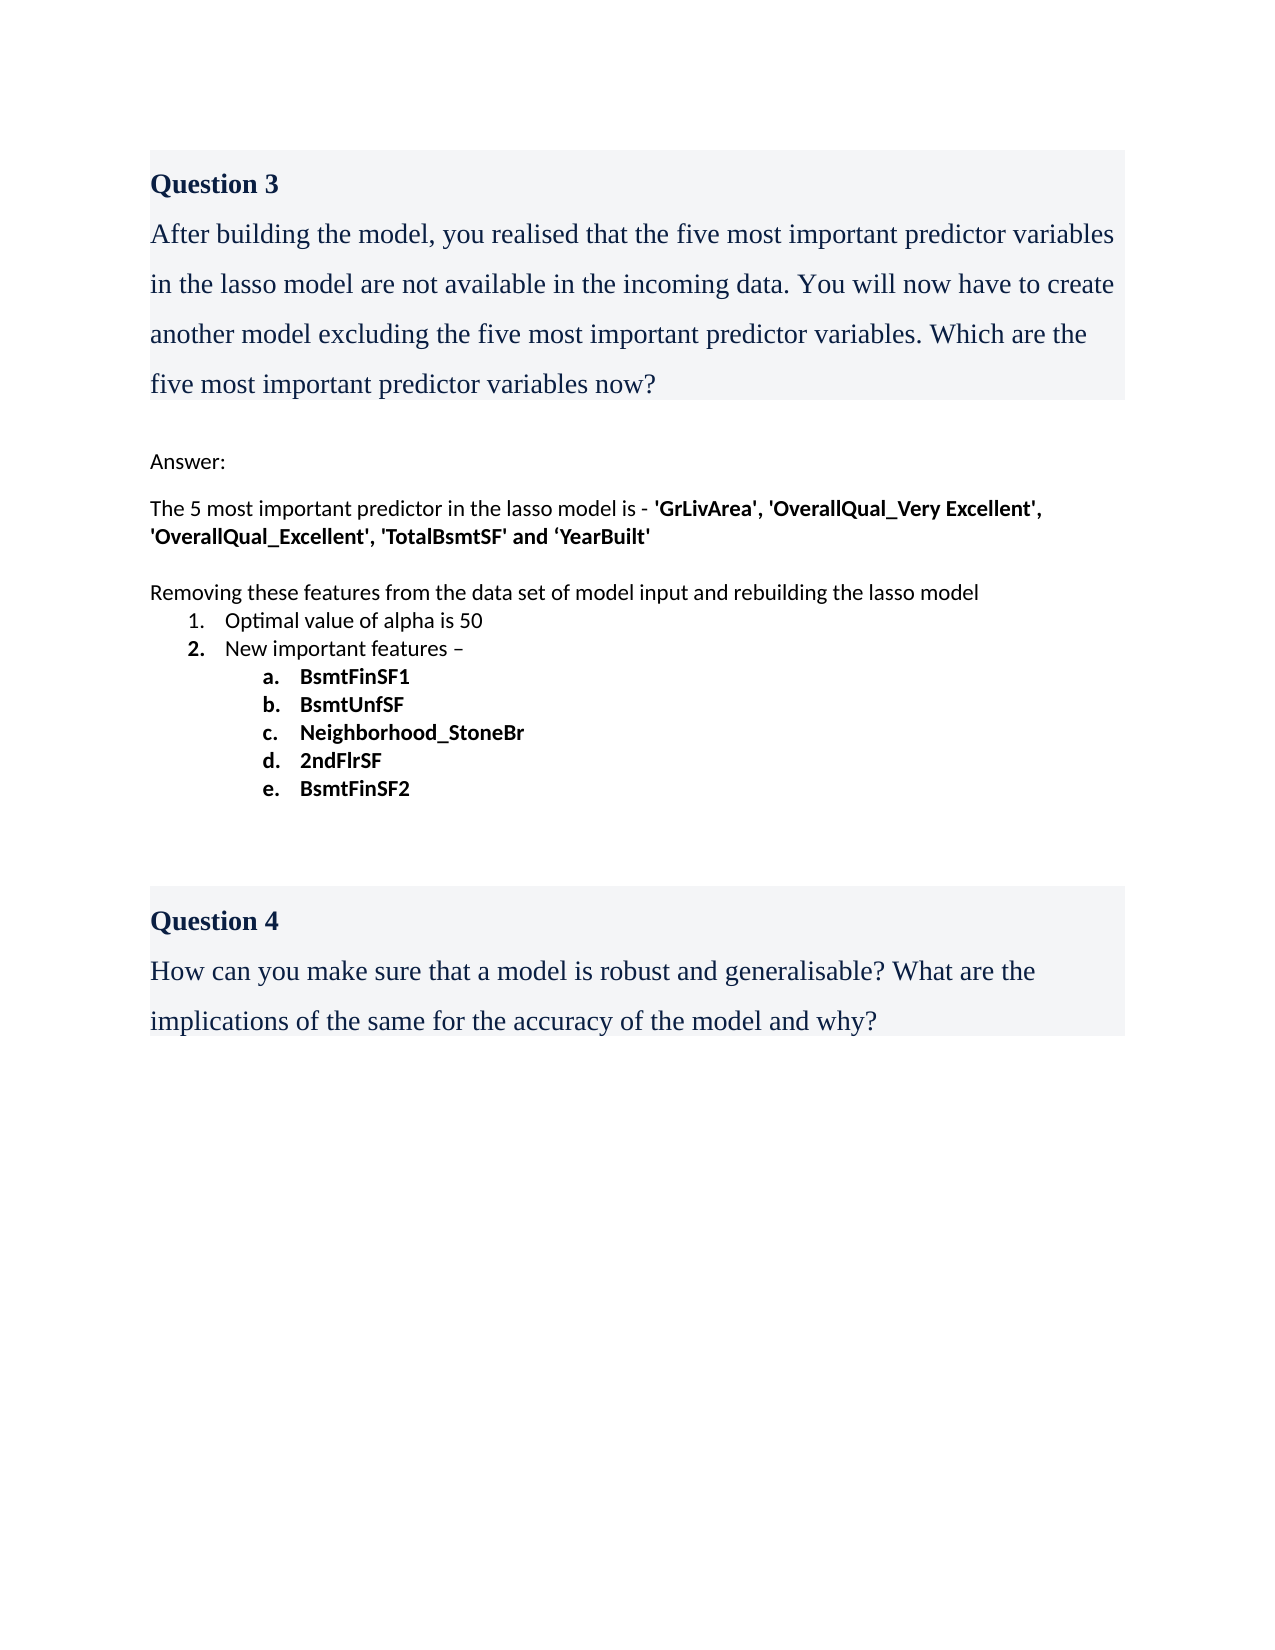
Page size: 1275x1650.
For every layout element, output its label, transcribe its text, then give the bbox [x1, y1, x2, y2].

text Question 4 [150, 886, 1125, 936]
list New important features – [187, 634, 1125, 662]
text How can you make sure that a model is robust and generalisable? What are the implications of the same for the accuracy of the model and why? [150, 936, 1125, 1036]
list BsmtFinSF1 [262, 662, 1125, 690]
list BsmtUnfSF [262, 690, 1125, 718]
text Removing these features from the data set of model input and rebuilding the lasso model [150, 578, 1125, 606]
text After building the model, you realised that the five most important predictor variables in the lasso model are not available in the incoming data. You will now have to create another model excluding the five most important predictor variables. Which are the five most important predictor variables now? [150, 200, 1125, 400]
text Question 3 [150, 150, 1125, 200]
text The 5 most important predictor in the lasso model is - 'GrLivArea', 'OverallQual_Very Excellent', 'OverallQual_Excellent', 'TotalBsmtSF' and ‘YearBuilt' [150, 494, 1125, 550]
list BsmtFinSF2 [262, 774, 1125, 802]
text Answer: [150, 447, 1125, 475]
list 2ndFlrSF [262, 746, 1125, 774]
list Optimal value of alpha is 50 [187, 606, 1125, 634]
list Neighborhood_StoneBr [262, 718, 1125, 746]
